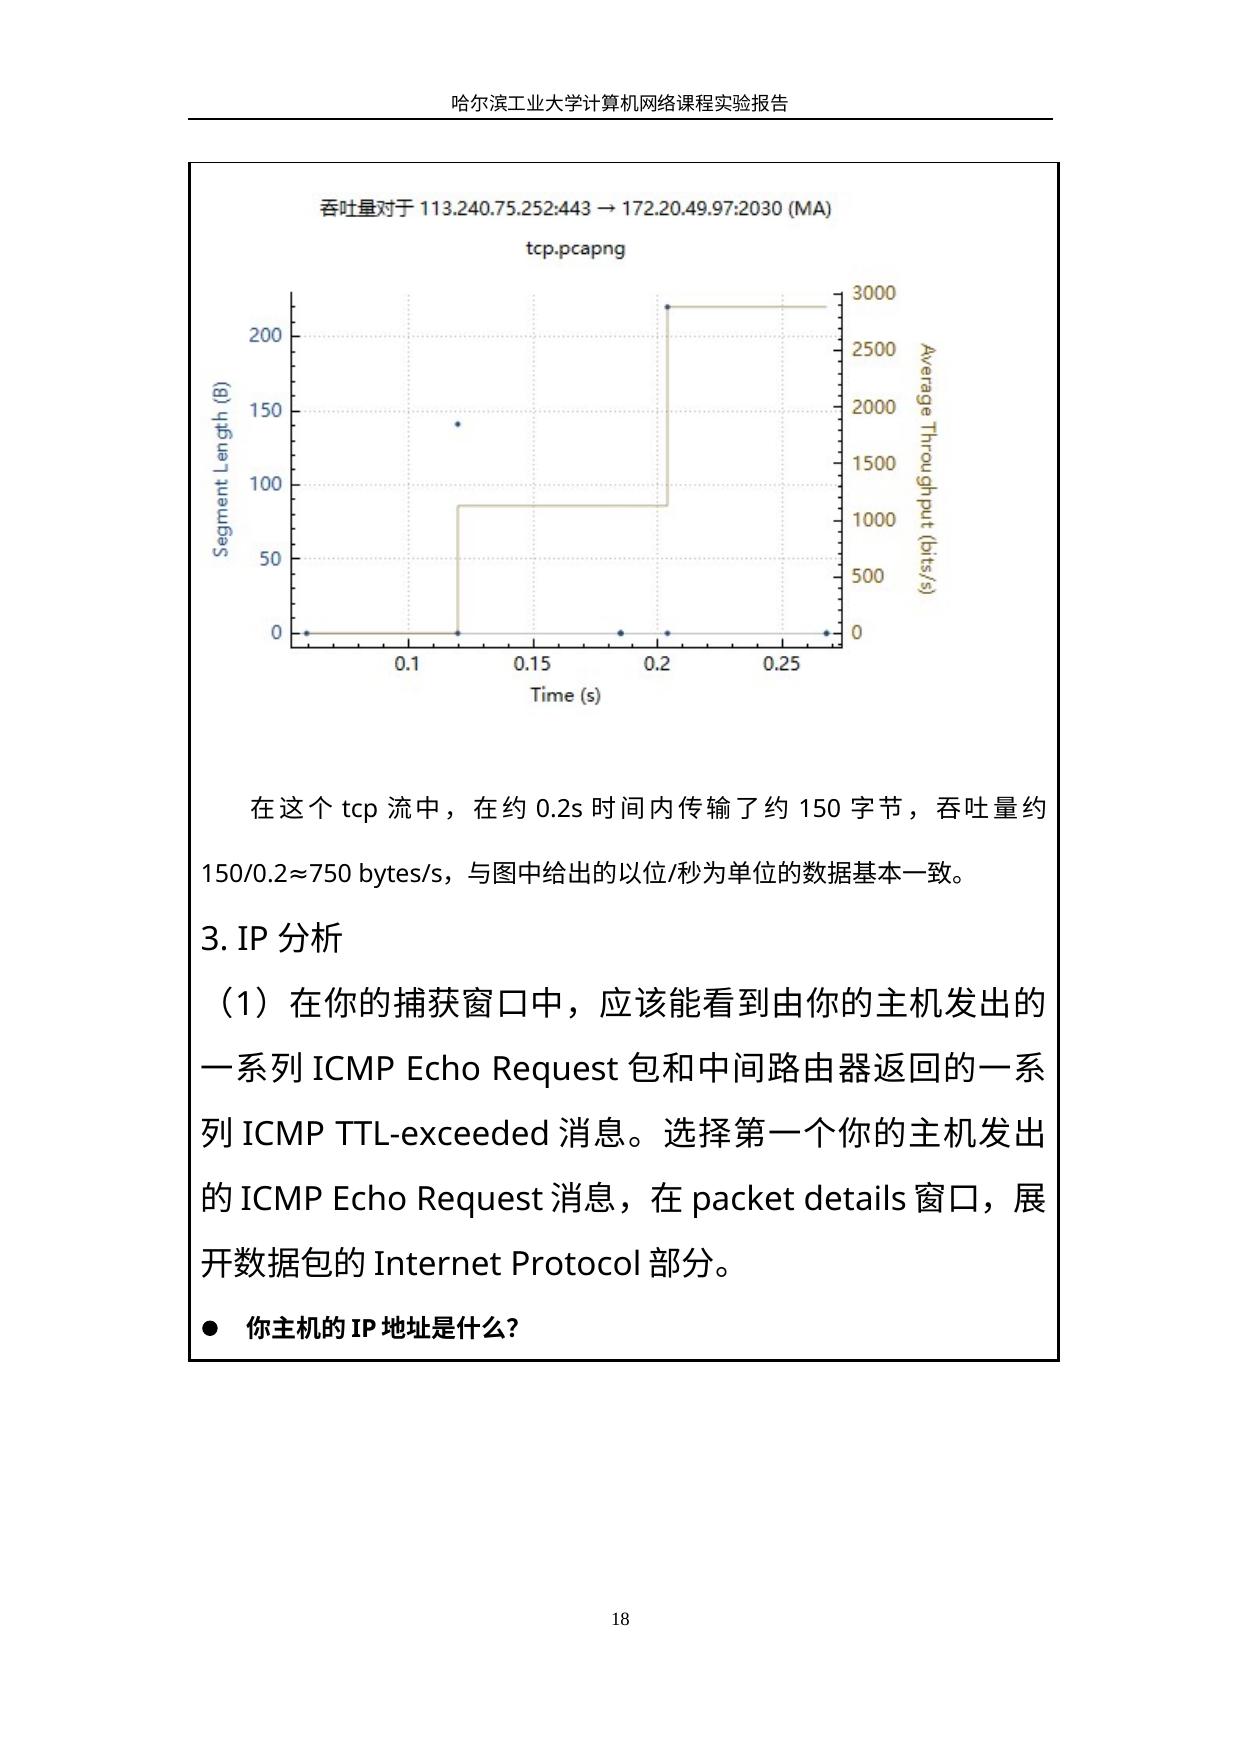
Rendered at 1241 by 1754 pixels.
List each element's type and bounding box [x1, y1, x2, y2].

picture [200, 192, 951, 716]
table_cell [191, 163, 1057, 1359]
